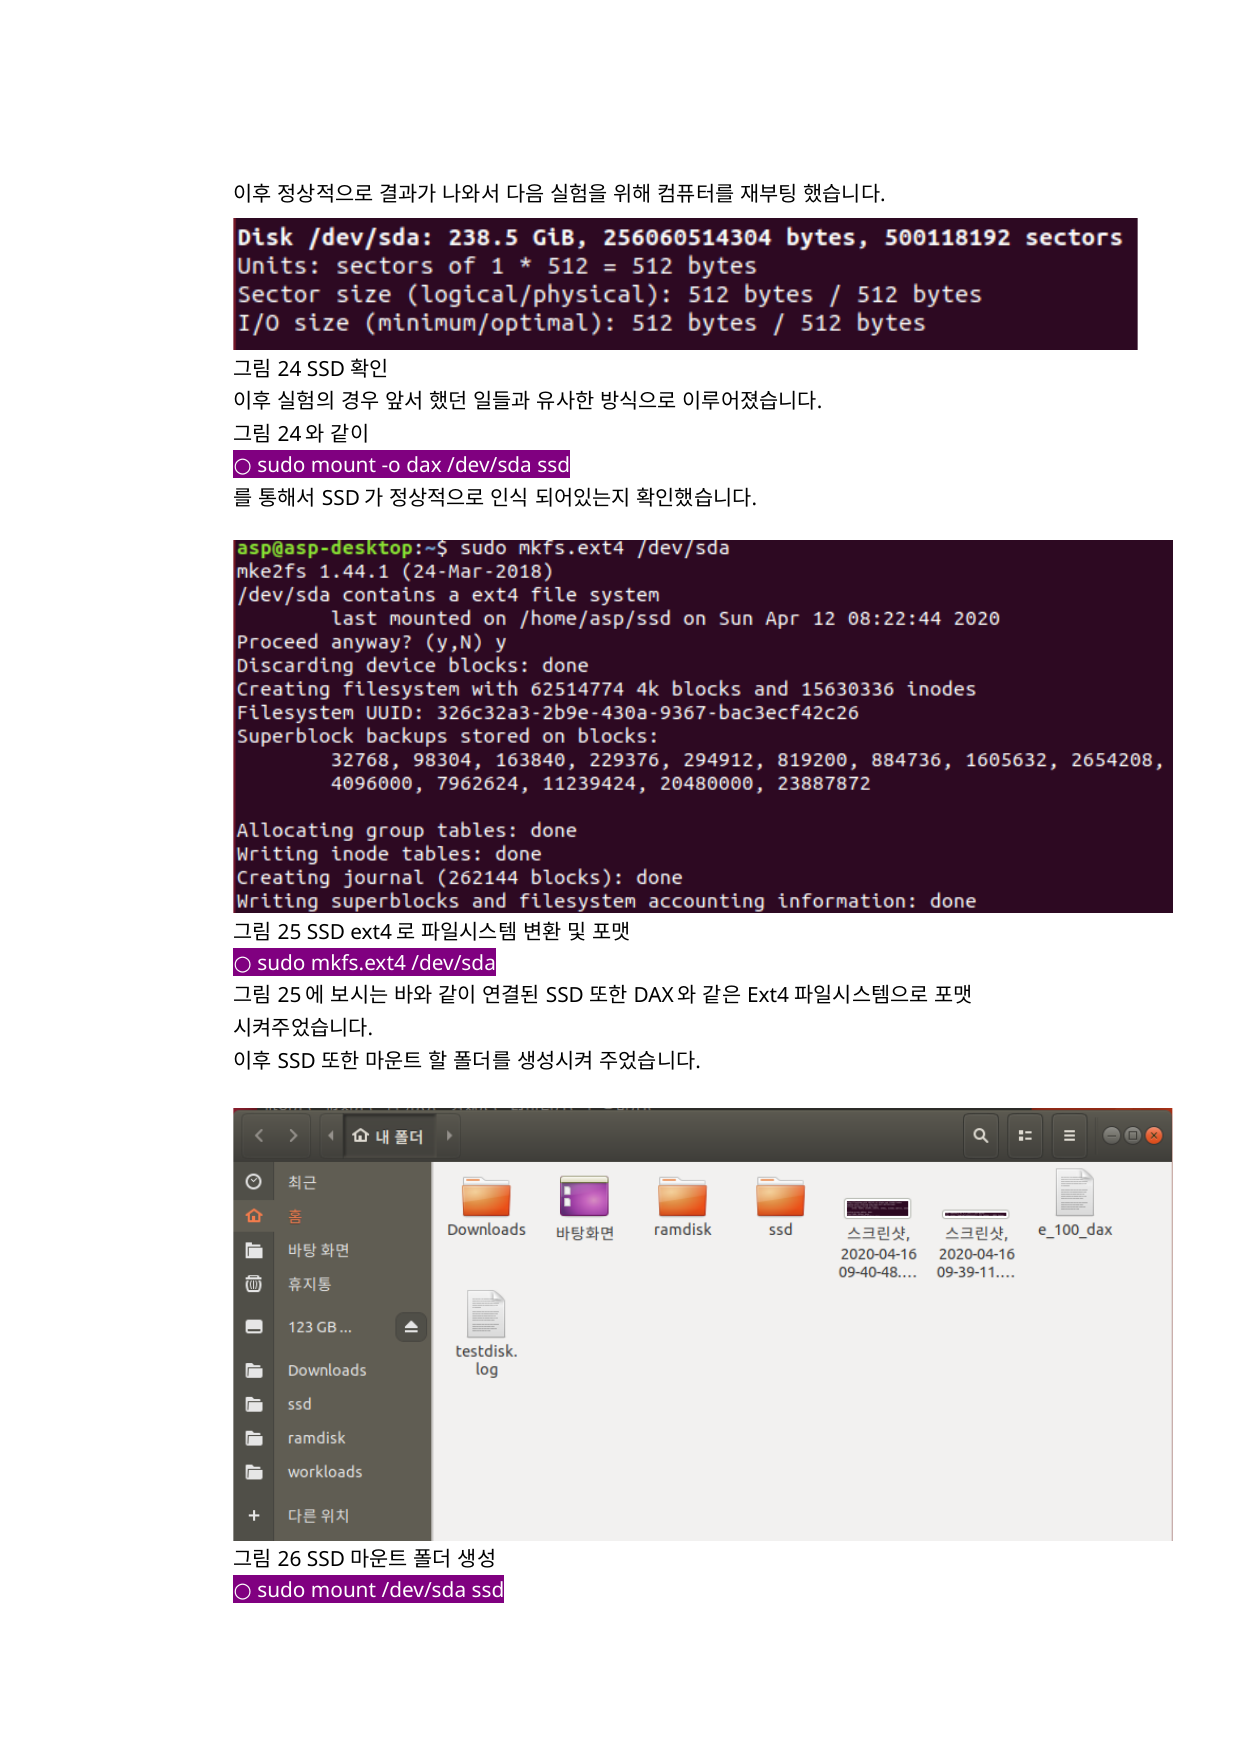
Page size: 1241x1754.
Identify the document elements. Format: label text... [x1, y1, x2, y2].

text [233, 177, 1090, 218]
picture [233, 218, 1138, 350]
picture [233, 540, 1173, 913]
picture [233, 1108, 1173, 1541]
